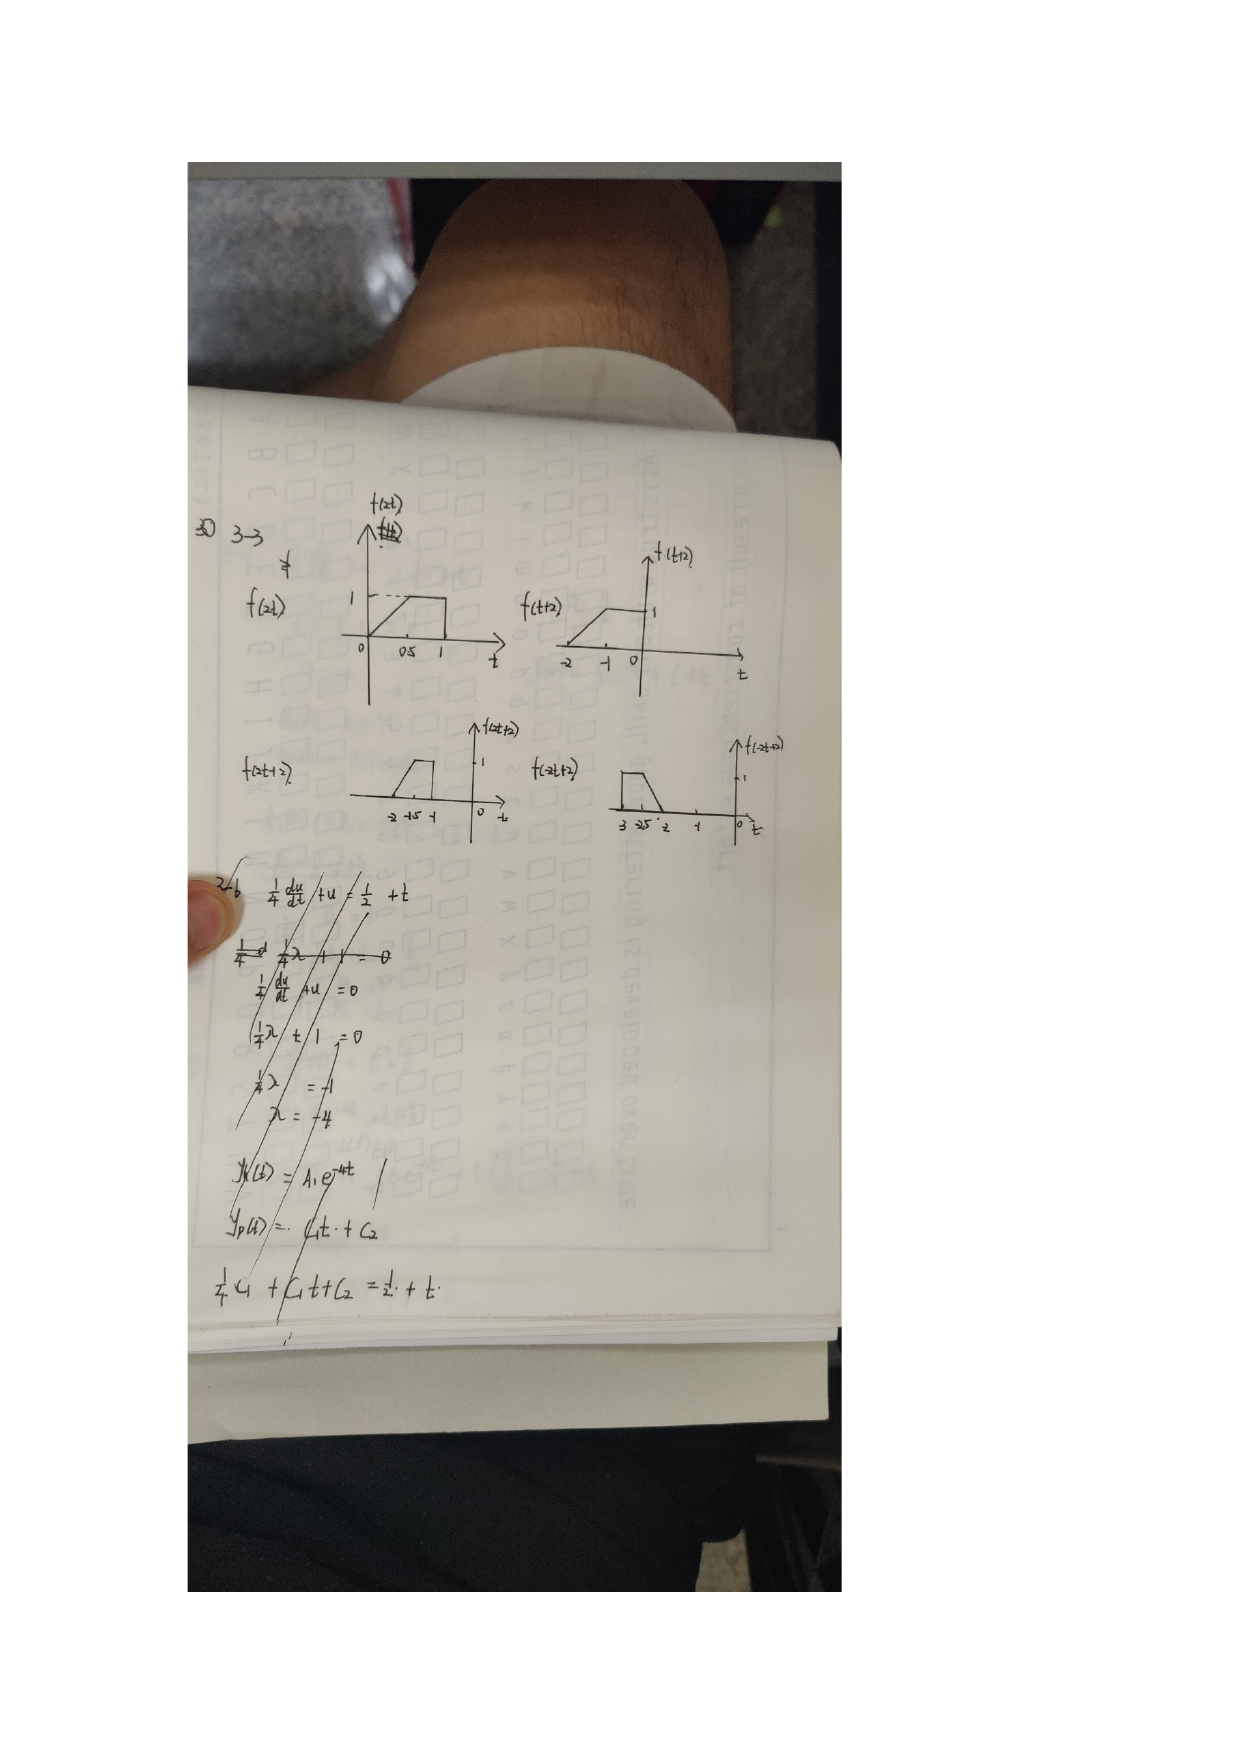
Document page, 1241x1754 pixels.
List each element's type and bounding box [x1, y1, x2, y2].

picture [187, 162, 842, 1592]
